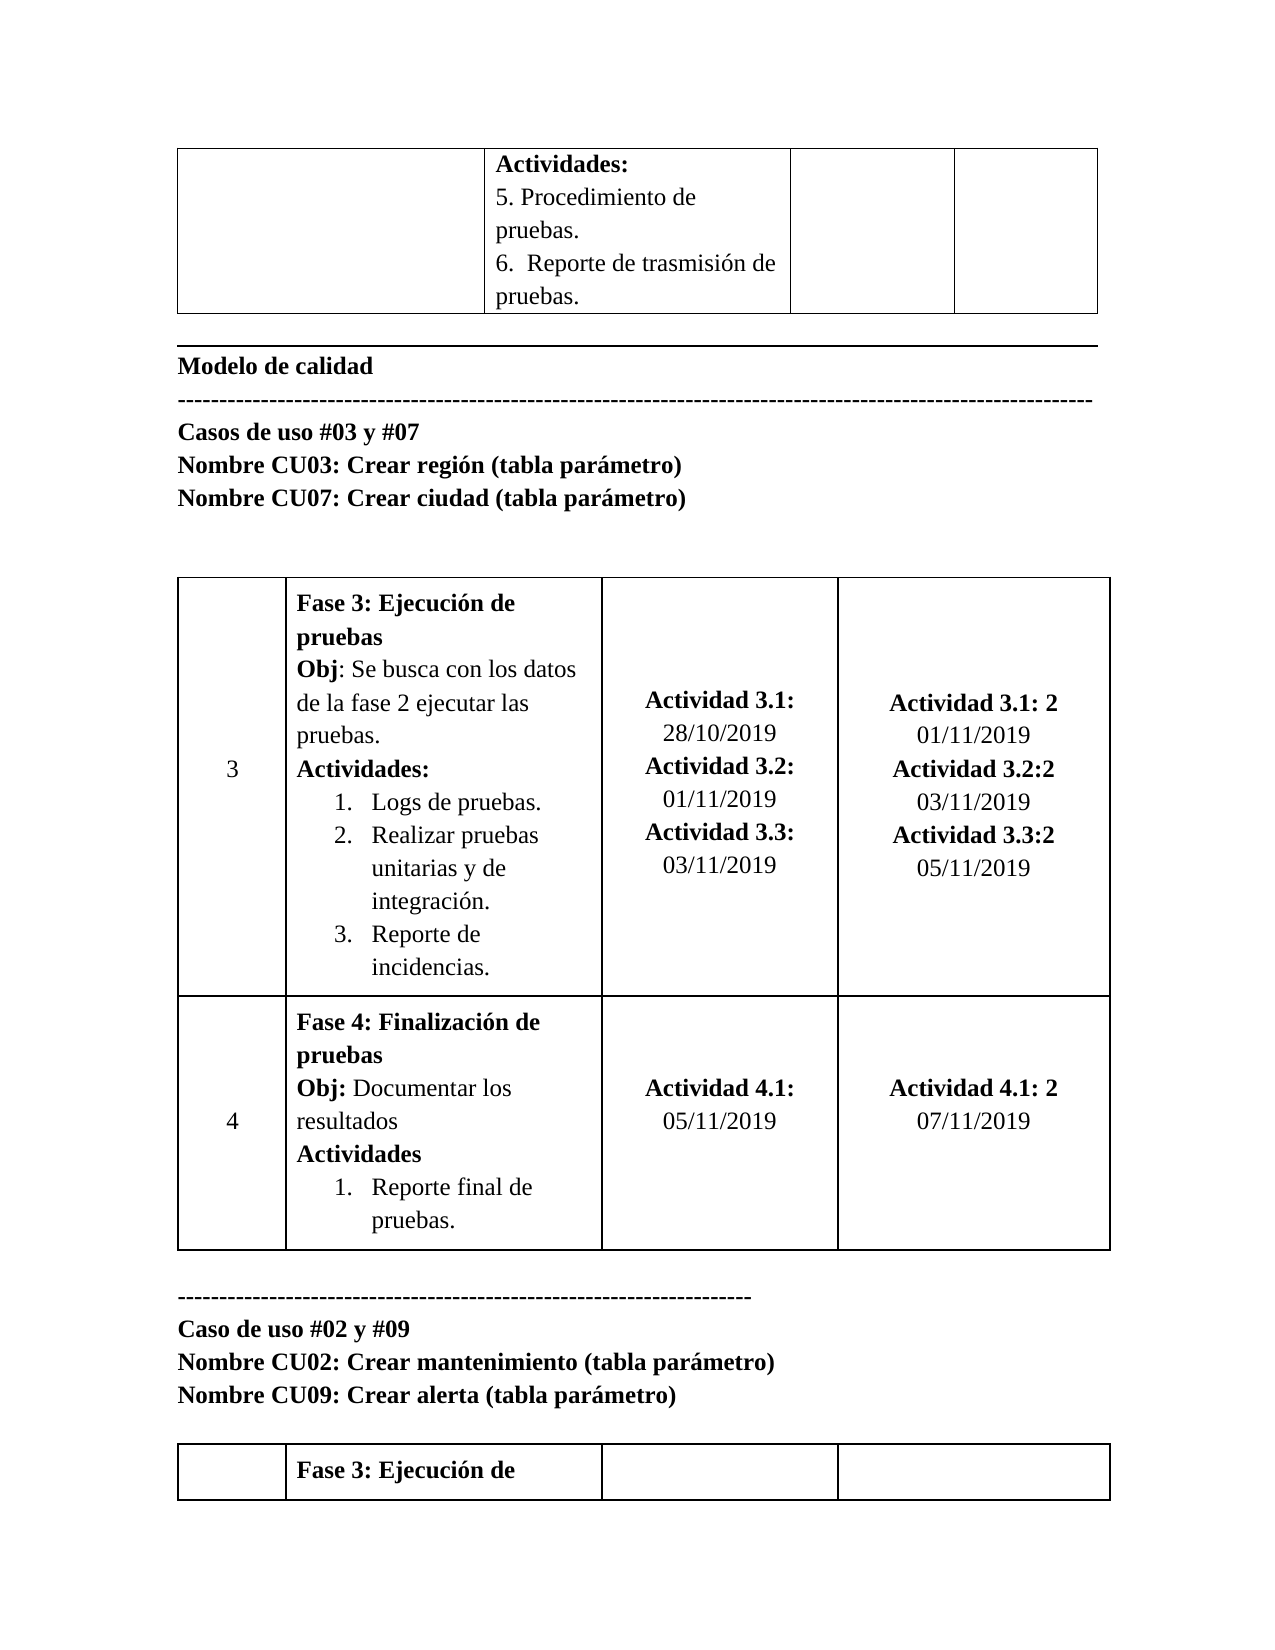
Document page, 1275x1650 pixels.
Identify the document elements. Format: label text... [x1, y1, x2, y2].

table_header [791, 149, 954, 313]
text Caso de uso #02 y #09 [177, 1314, 1098, 1342]
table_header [287, 1445, 601, 1498]
text Nombre CU09: Crear alerta (tabla parámetro) [177, 1380, 1098, 1408]
text Nombre CU03: Crear región (tabla parámetro) [177, 450, 1098, 479]
text Modelo de calidad [177, 351, 1098, 380]
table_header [603, 1445, 837, 1498]
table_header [839, 1445, 1109, 1498]
table_header Actividad 3.1: 2 01/11/2019 Actividad 3.2:2 03/11/2019 Actividad 3.3:2 05/11/2019 [839, 578, 1109, 995]
table_header 2 [178, 149, 484, 313]
table_header 3 [179, 1445, 285, 1498]
text Nombre CU02: Crear mantenimiento (tabla parámetro) [177, 1347, 1098, 1376]
text --------------------------------------------------------------------- [177, 1281, 1098, 1309]
table_cell Fase 4: Finalización de pruebas Obj: Documentar los resultados Actividades Reporte final de pruebas. [287, 997, 601, 1248]
table_header Actividad 3.1: 28/10/2019 Actividad 3.2: 01/11/2019 Actividad 3.3: 03/11/2019 [603, 578, 837, 995]
table_header 3 [179, 578, 285, 995]
table_cell Actividad 4.1: 05/11/2019 [603, 997, 837, 1248]
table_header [485, 149, 790, 313]
text Casos de uso #03 y #07 [177, 417, 1098, 446]
text Nombre CU07: Crear ciudad (tabla parámetro) [177, 483, 1098, 512]
table_cell 4 [179, 997, 285, 1248]
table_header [955, 149, 1097, 313]
text -------------------------------------------------------------------------------------------------------------- [177, 384, 1098, 413]
table_cell Actividad 4.1: 2 07/11/2019 [839, 997, 1109, 1248]
